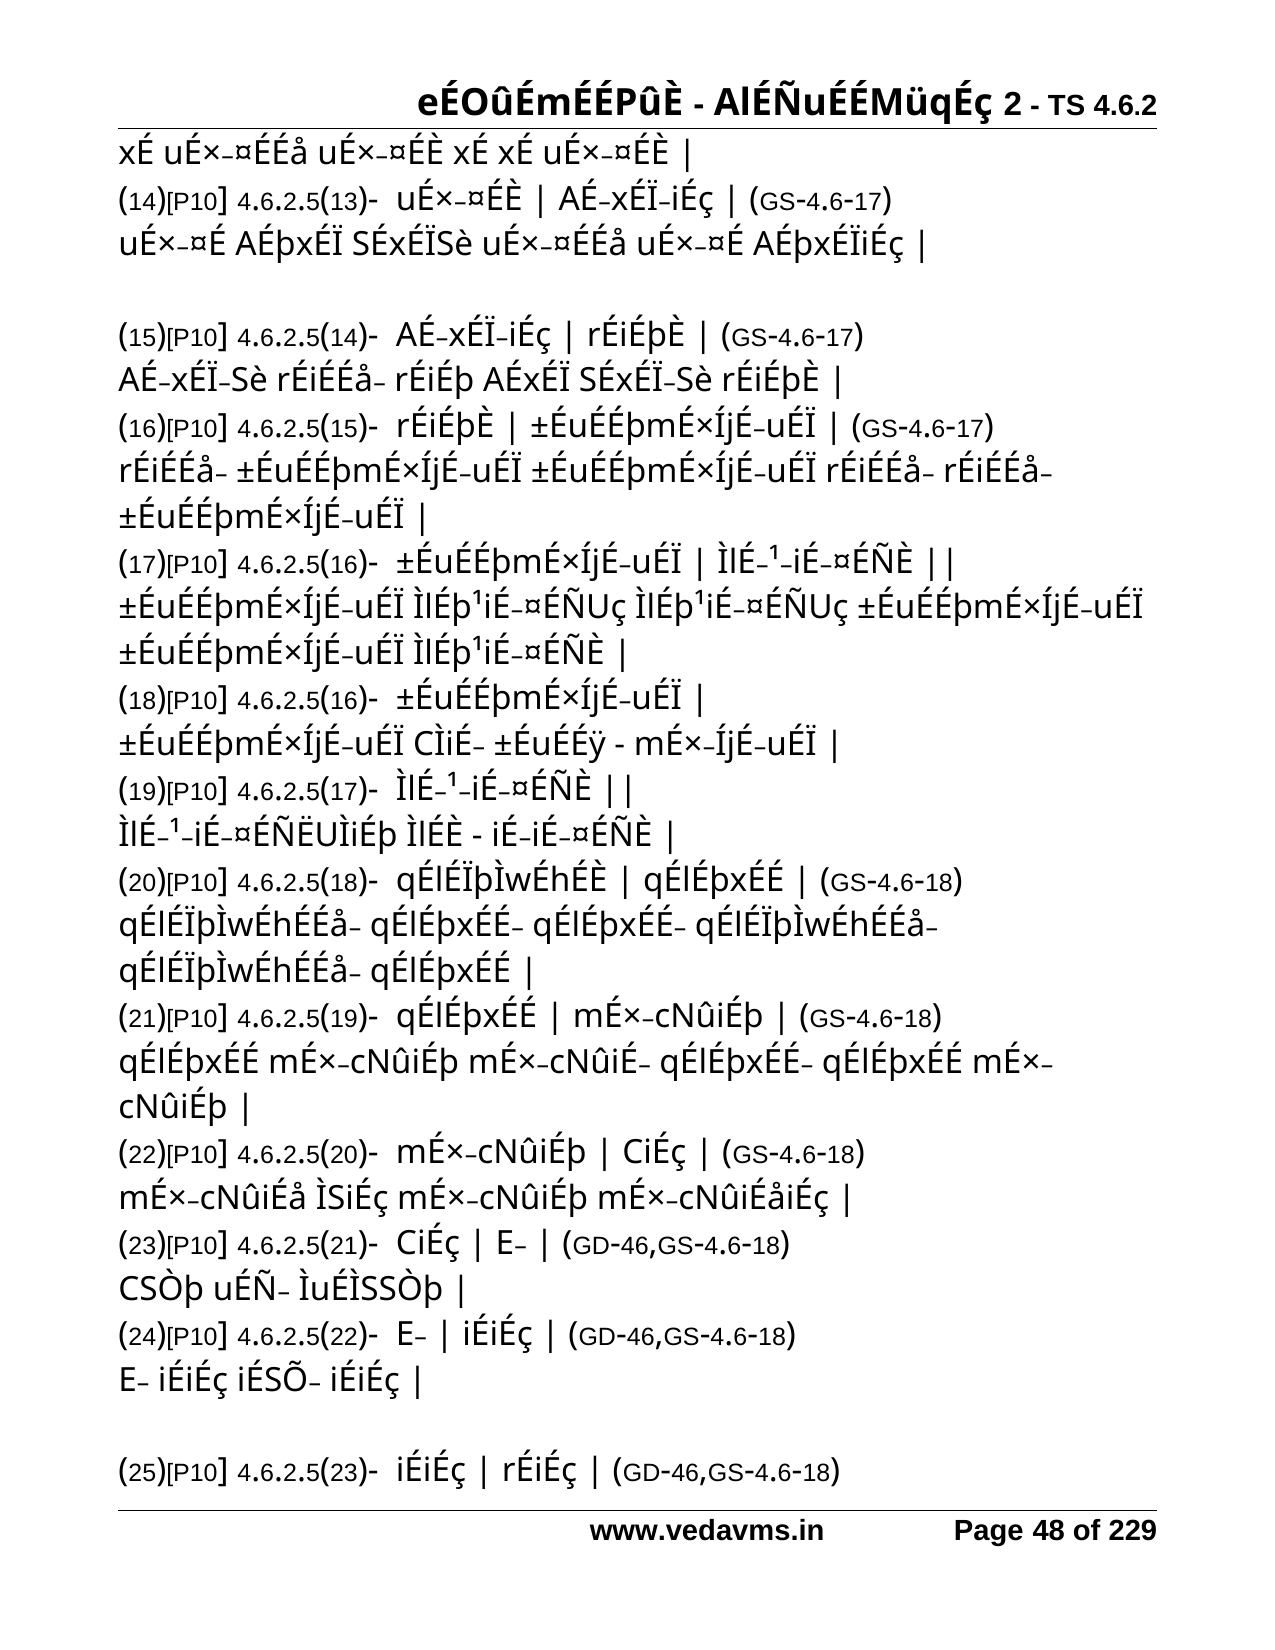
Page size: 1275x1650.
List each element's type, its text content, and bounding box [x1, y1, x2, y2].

text (15)[P10] 4.6.2.5(14)- AÉ–xÉÏ–iÉç | rÉiÉþÈ | (GS-4.6-17) [118, 311, 1157, 356]
text uÉ×–¤É AÉþxÉÏ SÉxÉÏSè uÉ×–¤ÉÉå uÉ×–¤É AÉþxÉÏiÉç | [118, 220, 1157, 265]
text E– iÉiÉç iÉSÕ– iÉiÉç | [118, 1355, 1157, 1401]
text (16)[P10] 4.6.2.5(15)- rÉiÉþÈ | ±ÉuÉÉþmÉ×ÍjÉ–uÉÏ | (GS-4.6-17) [118, 402, 1157, 447]
text (21)[P10] 4.6.2.5(19)- qÉlÉþxÉÉ | mÉ×–cNûiÉþ | (GS-4.6-18) [118, 992, 1157, 1037]
text (20)[P10] 4.6.2.5(18)- qÉlÉÏþÌwÉhÉÈ | qÉlÉþxÉÉ | (GS-4.6-18) [118, 856, 1157, 901]
text (18)[P10] 4.6.2.5(16)- ±ÉuÉÉþmÉ×ÍjÉ–uÉÏ | [118, 674, 1157, 719]
text ±ÉuÉÉþmÉ×ÍjÉ–uÉÏ CÌiÉ– ±ÉuÉÉÿ - mÉ×–ÍjÉ–uÉÏ | [118, 719, 1157, 765]
text ±ÉuÉÉþmÉ×ÍjÉ–uÉÏ ÌlÉþ¹iÉ–¤ÉÑUç ÌlÉþ¹iÉ–¤ÉÑUç ±ÉuÉÉþmÉ×ÍjÉ–uÉÏ ±ÉuÉÉþmÉ×ÍjÉ–uÉÏ ÌlÉþ¹iÉ–¤ÉÑÈ | [118, 583, 1157, 674]
text (14)[P10] 4.6.2.5(13)- uÉ×–¤ÉÈ | AÉ–xÉÏ–iÉç | (GS-4.6-17) [118, 174, 1157, 220]
text (24)[P10] 4.6.2.5(22)- E– | iÉiÉç | (GD-46,GS-4.6-18) [118, 1310, 1157, 1355]
text (25)[P10] 4.6.2.5(23)- iÉiÉç | rÉiÉç | (GD-46,GS-4.6-18) [118, 1446, 1157, 1492]
text rÉiÉÉå– ±ÉuÉÉþmÉ×ÍjÉ–uÉÏ ±ÉuÉÉþmÉ×ÍjÉ–uÉÏ rÉiÉÉå– rÉiÉÉå– ±ÉuÉÉþmÉ×ÍjÉ–uÉÏ | [118, 447, 1157, 538]
text ÌlÉ–¹–iÉ–¤ÉÑËUÌiÉþ ÌlÉÈ - iÉ–iÉ–¤ÉÑÈ | [118, 810, 1157, 856]
text (22)[P10] 4.6.2.5(20)- mÉ×–cNûiÉþ | CiÉç | (GS-4.6-18) [118, 1128, 1157, 1174]
text AÉ–xÉÏ–Sè rÉiÉÉå– rÉiÉþ AÉxÉÏ SÉxÉÏ–Sè rÉiÉþÈ | [118, 356, 1157, 402]
text qÉlÉþxÉÉ mÉ×–cNûiÉþ mÉ×–cNûiÉ– qÉlÉþxÉÉ– qÉlÉþxÉÉ mÉ×–cNûiÉþ | [118, 1037, 1157, 1128]
text qÉlÉÏþÌwÉhÉÉå– qÉlÉþxÉÉ– qÉlÉþxÉÉ– qÉlÉÏþÌwÉhÉÉå– qÉlÉÏþÌwÉhÉÉå– qÉlÉþxÉÉ | [118, 901, 1157, 992]
text CSÒþ uÉÑ– ÌuÉÌSSÒþ | [118, 1264, 1157, 1310]
text (19)[P10] 4.6.2.5(17)- ÌlÉ–¹–iÉ–¤ÉÑÈ || [118, 765, 1157, 810]
text (23)[P10] 4.6.2.5(21)- CiÉç | E– | (GD-46,GS-4.6-18) [118, 1219, 1157, 1264]
text mÉ×–cNûiÉå ÌSiÉç mÉ×–cNûiÉþ mÉ×–cNûiÉåiÉç | [118, 1174, 1157, 1219]
text xÉ uÉ×–¤ÉÉå uÉ×–¤ÉÈ xÉ xÉ uÉ×–¤ÉÈ | [118, 129, 1157, 174]
text (17)[P10] 4.6.2.5(16)- ±ÉuÉÉþmÉ×ÍjÉ–uÉÏ | ÌlÉ–¹–iÉ–¤ÉÑÈ || [118, 538, 1157, 583]
